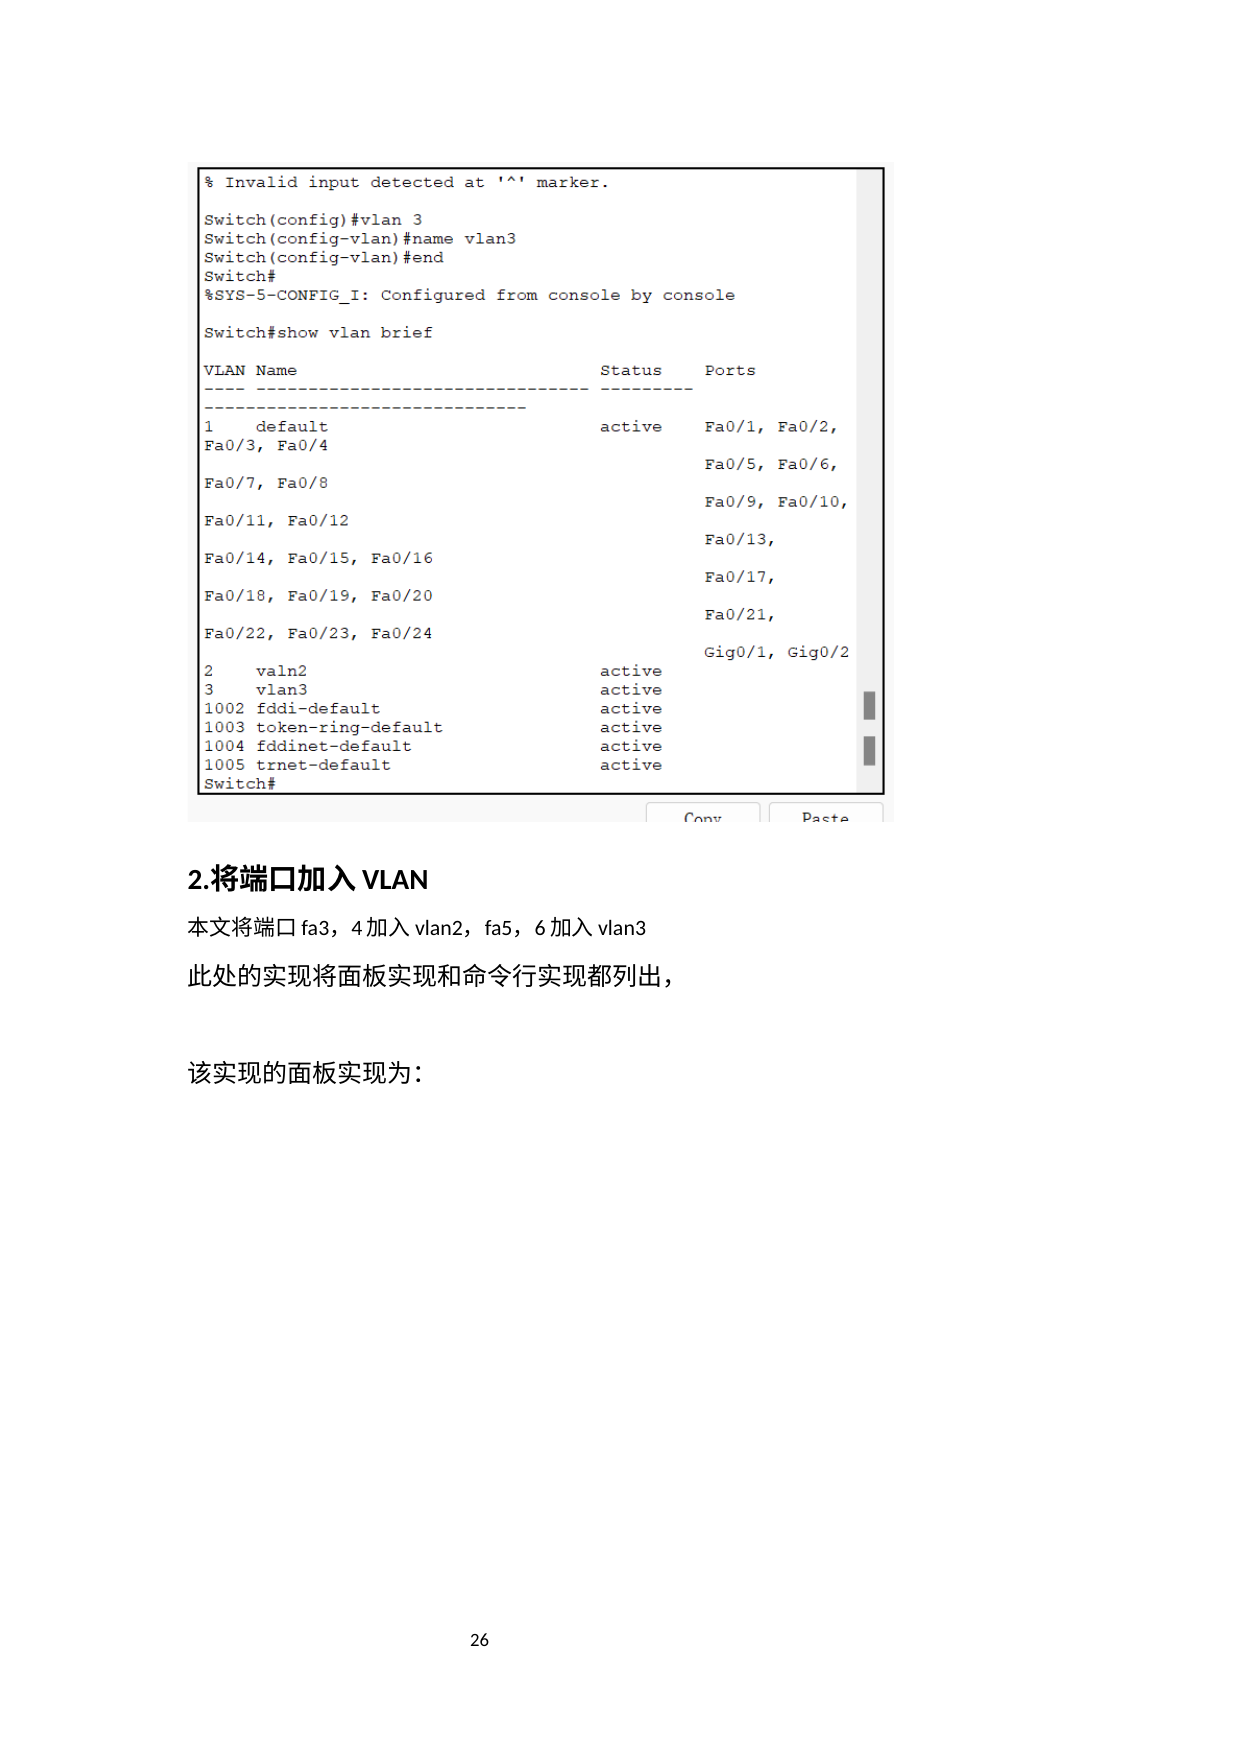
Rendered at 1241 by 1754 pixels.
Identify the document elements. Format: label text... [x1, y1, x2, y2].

picture [187, 162, 894, 822]
text 2.将端口加入VLAN [187, 844, 1053, 909]
text 此处的实现将面板实现和命令行实现都列出， [187, 942, 1053, 1007]
text 本文将端口fa3，4加入vlan2，fa5，6加入vlan3 [187, 909, 1053, 942]
text 该实现的面板实现为： [187, 1039, 1053, 1104]
